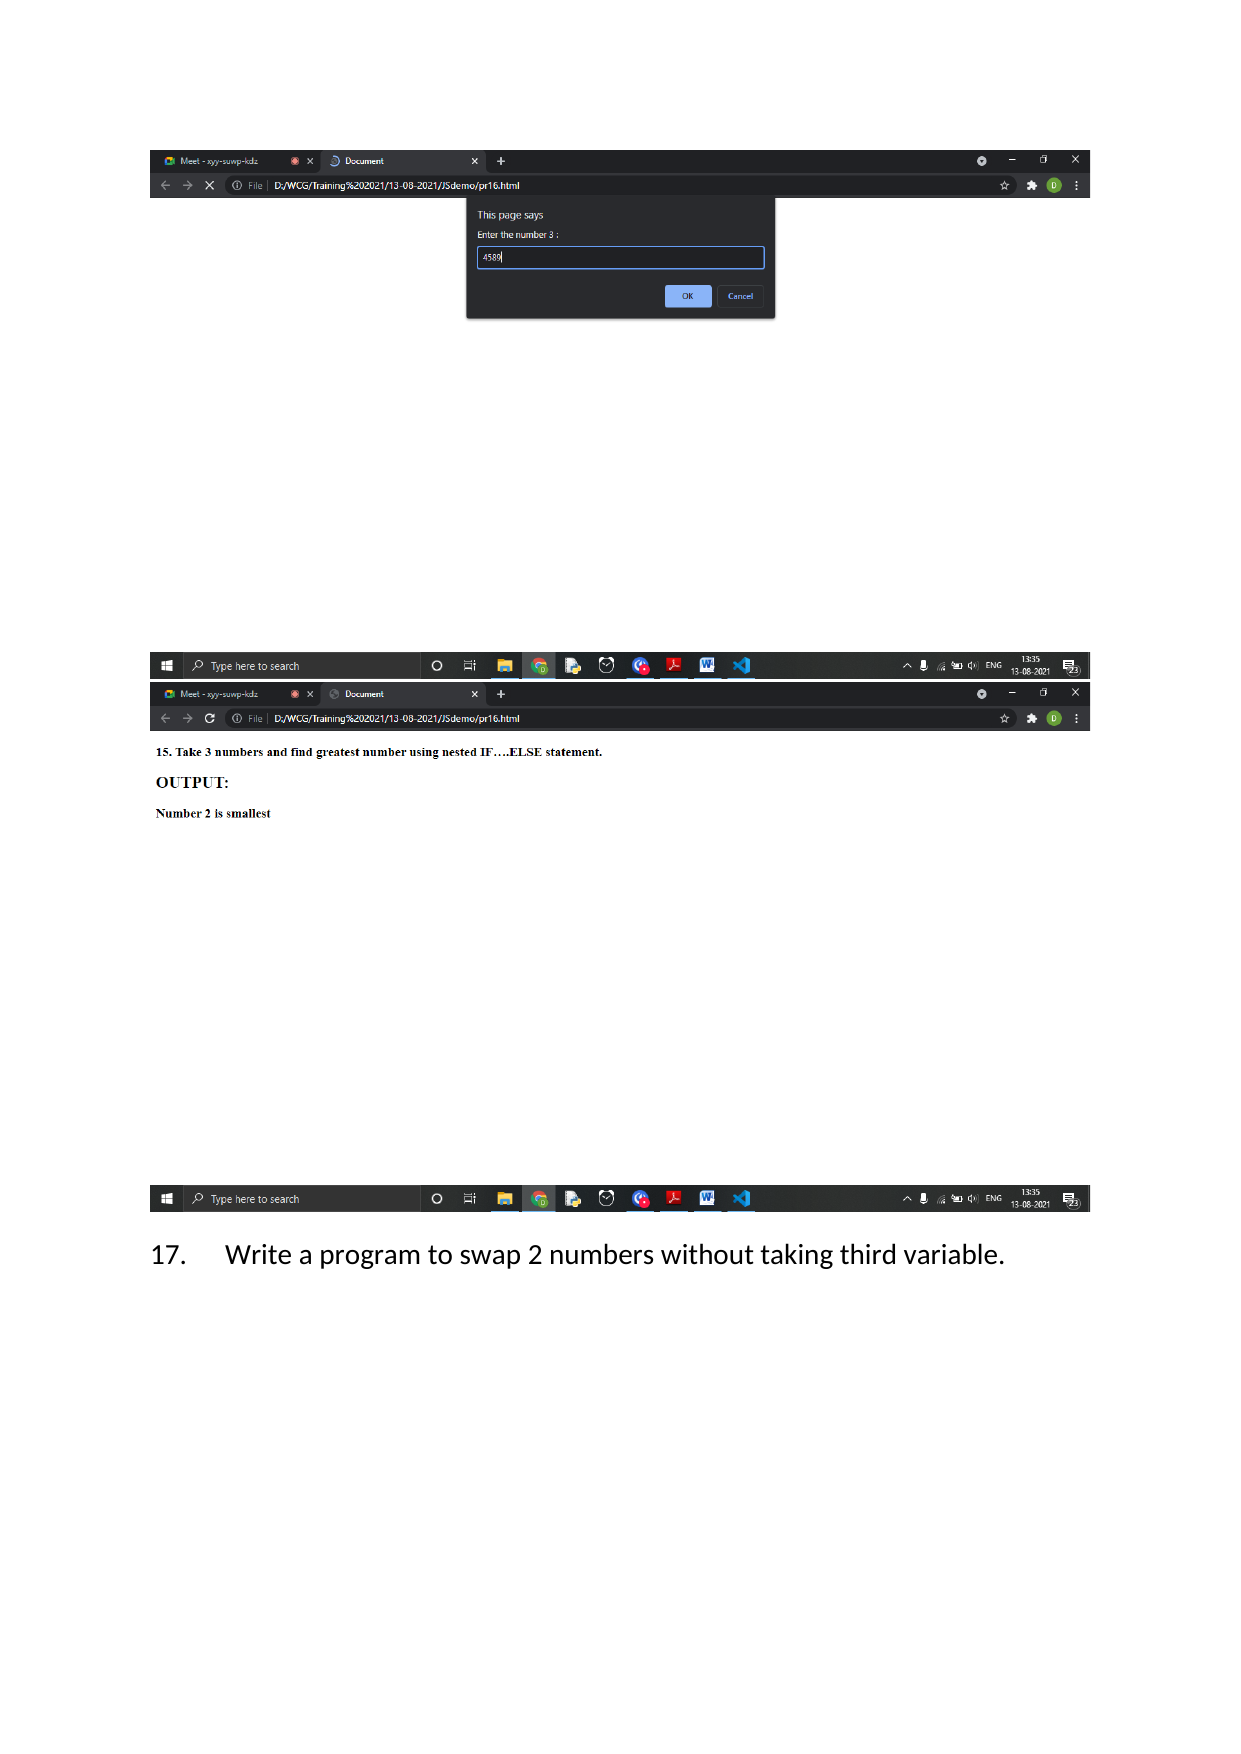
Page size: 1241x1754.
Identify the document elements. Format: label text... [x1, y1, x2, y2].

picture [150, 682, 1091, 1212]
text 17. Write a program to swap 2 numbers without taking third variable. [150, 1236, 1090, 1272]
picture [150, 150, 1091, 679]
